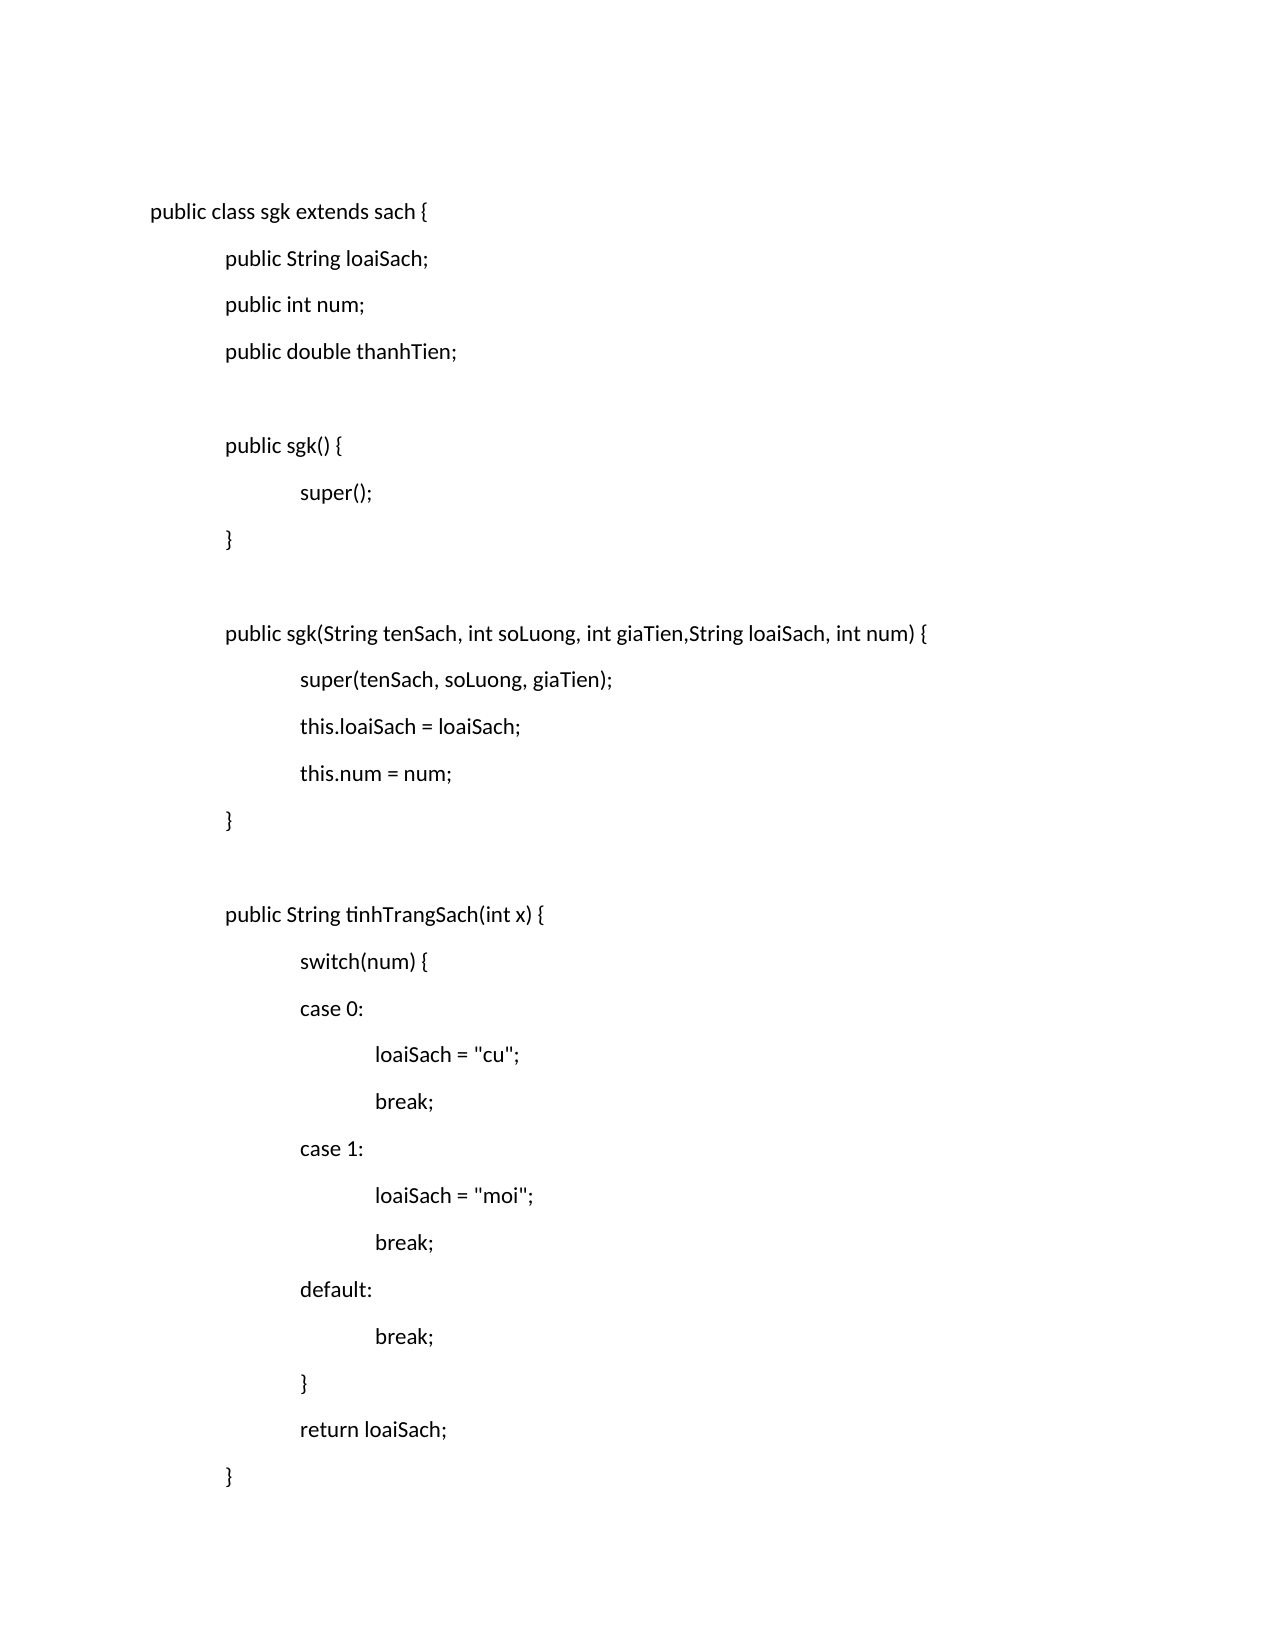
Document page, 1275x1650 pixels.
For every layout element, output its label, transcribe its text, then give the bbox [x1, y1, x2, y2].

text loaiSach = "cu"; [150, 1041, 1125, 1069]
text super(); [150, 478, 1125, 506]
text } [150, 1369, 1125, 1397]
text } [150, 806, 1125, 834]
text public class sgk extends sach { [150, 197, 1125, 225]
text public sgk() { [150, 431, 1125, 459]
text case 1: [150, 1134, 1125, 1162]
text public double thanhTien; [150, 337, 1125, 366]
text super(tenSach, soLuong, giaTien); [150, 666, 1125, 694]
text } [150, 1462, 1125, 1491]
text break; [150, 1228, 1125, 1256]
text switch(num) { [150, 947, 1125, 975]
text break; [150, 1322, 1125, 1350]
text public int num; [150, 291, 1125, 319]
text public String loaiSach; [150, 244, 1125, 272]
text loaiSach = "moi"; [150, 1181, 1125, 1209]
text this.loaiSach = loaiSach; [150, 712, 1125, 741]
text public sgk(String tenSach, int soLuong, int giaTien,String loaiSach, int num) { [150, 619, 1125, 647]
text this.num = num; [150, 759, 1125, 787]
text return loaiSach; [150, 1416, 1125, 1444]
text case 0: [150, 994, 1125, 1022]
text break; [150, 1087, 1125, 1116]
text default: [150, 1275, 1125, 1303]
text public String tinhTrangSach(int x) { [150, 900, 1125, 928]
text } [150, 525, 1125, 553]
